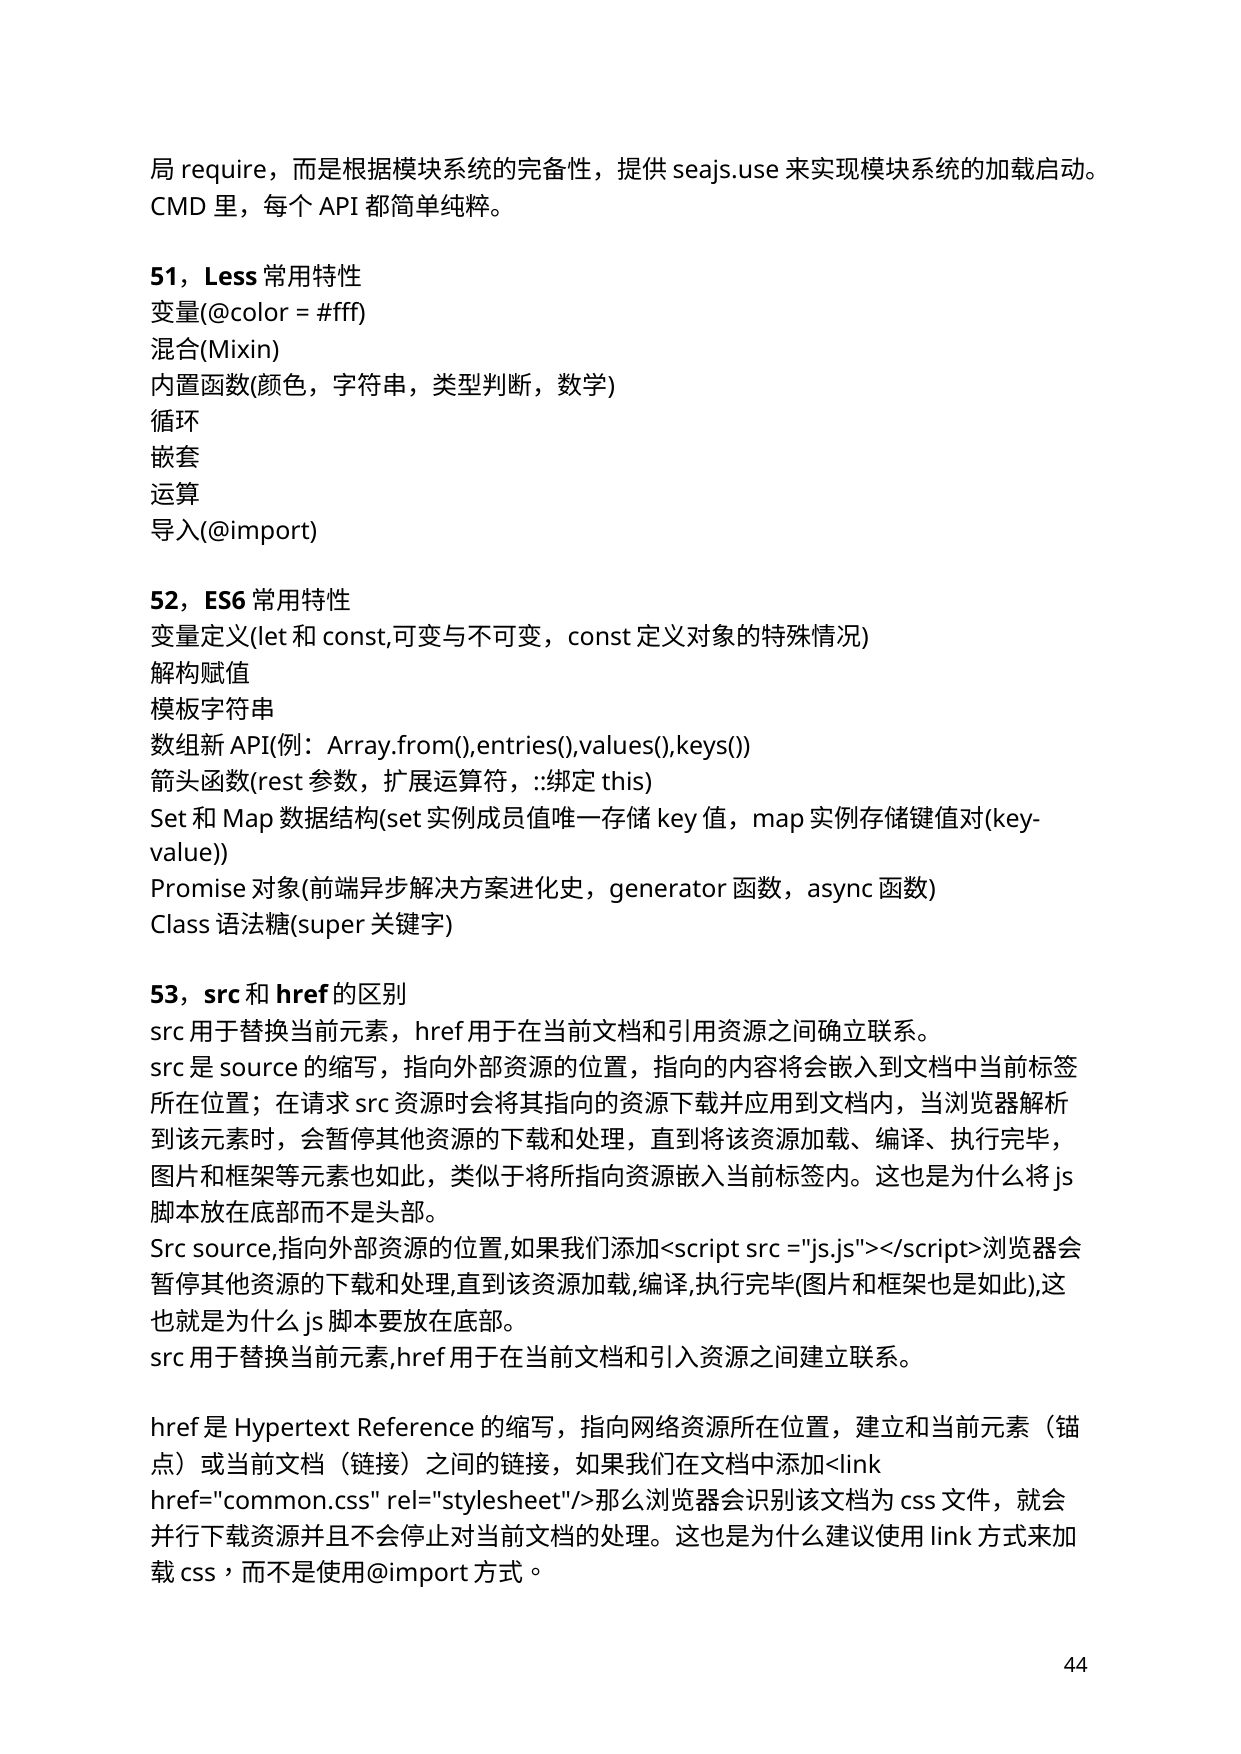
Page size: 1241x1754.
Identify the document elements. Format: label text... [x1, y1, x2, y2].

text 循环 [150, 402, 1090, 438]
text href是Hypertext Reference的缩写，指向网络资源所在位置，建立和当前元素（锚点）或当前文档（链接）之间的链接，如果我们在文档中添加<link href="common.css" rel="stylesheet"/>那么浏览器会识别该文档为css文件，就会并行下载资源并且不会停止对当前文档的处理。这也是为什么建议使用link方式来加载css，而不是使用@import方式。 [150, 1408, 1090, 1589]
text 51，Less常用特性 [150, 257, 1090, 293]
text 53，src和href的区别 [150, 975, 1090, 1011]
text 箭头函数(rest参数，扩展运算符，::绑定this) [150, 762, 1090, 798]
text 变量定义(let和const,可变与不可变，const定义对象的特殊情况) [150, 617, 1090, 653]
text 数组新API(例：Array.from(),entries(),values(),keys()) [150, 726, 1090, 762]
text 导入(@import) [150, 510, 1090, 547]
text 混合(Mixin) [150, 329, 1090, 365]
text 解构赋值 [150, 653, 1090, 689]
text 变量(@color = #fff) [150, 293, 1090, 329]
text Promise对象(前端异步解决方案进化史，generator函数，async函数) [150, 868, 1090, 905]
text src用于替换当前元素,href用于在当前文档和引入资源之间建立联系。 [150, 1337, 1090, 1374]
text src用于替换当前元素，href用于在当前文档和引用资源之间确立联系。 [150, 1011, 1090, 1047]
text 内置函数(颜色，字符串，类型判断，数学) [150, 365, 1090, 402]
text Set和Map数据结构(set实例成员值唯一存储key值，map实例存储键值对(key-value)) [150, 798, 1090, 868]
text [150, 150, 1090, 222]
text 嵌套 [150, 438, 1090, 474]
text 模板字符串 [150, 689, 1090, 726]
text Class语法糖(super关键字) [150, 905, 1090, 941]
text Src source,指向外部资源的位置,如果我们添加<script src ="js.js"></script>浏览器会暂停其他资源的下载和处理,直到该资源加载,编译,执行完毕(图片和框架也是如此),这也就是为什么js脚本要放在底部。 [150, 1229, 1090, 1337]
text 运算 [150, 474, 1090, 510]
text 52，ES6常用特性 [150, 581, 1090, 617]
text src是source的缩写，指向外部资源的位置，指向的内容将会嵌入到文档中当前标签所在位置；在请求src资源时会将其指向的资源下载并应用到文档内，当浏览器解析到该元素时，会暂停其他资源的下载和处理，直到将该资源加载、编译、执行完毕，图片和框架等元素也如此，类似于将所指向资源嵌入当前标签内。这也是为什么将js脚本放在底部而不是头部。 [150, 1047, 1090, 1229]
